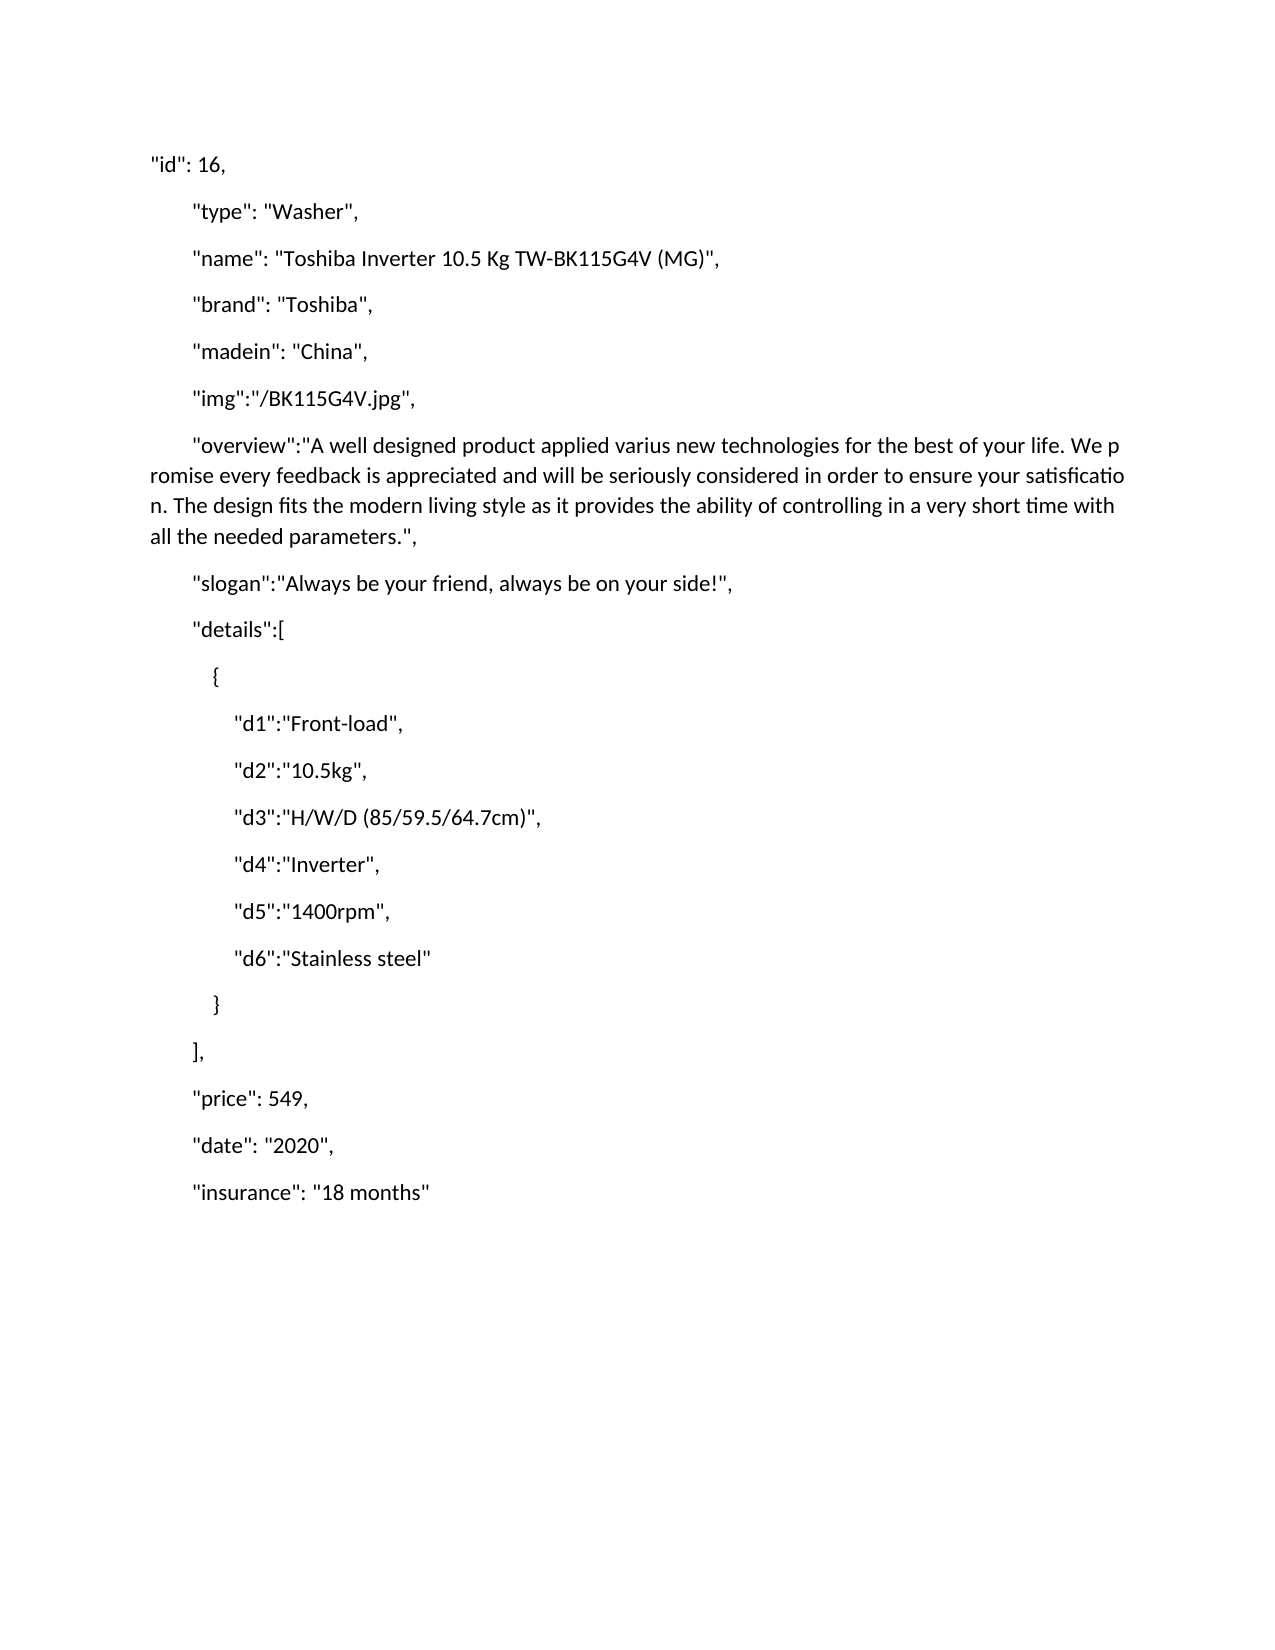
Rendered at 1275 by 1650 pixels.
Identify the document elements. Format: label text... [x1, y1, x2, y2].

text "madein": "China", [150, 337, 1125, 366]
text "details":[ [150, 616, 1125, 644]
text "price": 549, [150, 1084, 1125, 1112]
text ], [150, 1037, 1125, 1066]
text "overview":"A well designed product applied varius new technologies for the best of your life. We promise every feedback is appreciated and will be seriously considered in order to ensure your satisfication. The design fits the modern living style as it provides the ability of controlling in a very short time with all the needed parameters.", [150, 431, 1125, 550]
text "insurance": "18 months" [150, 1178, 1125, 1206]
text } [150, 991, 1125, 1019]
text "d6":"Stainless steel" [150, 944, 1125, 972]
text "date": "2020", [150, 1131, 1125, 1159]
text "img":"/BK115G4V.jpg", [150, 384, 1125, 412]
text "name": "Toshiba Inverter 10.5 Kg TW-BK115G4V (MG)", [150, 244, 1125, 272]
text "type": "Washer", [150, 197, 1125, 225]
text "slogan":"Always be your friend, always be on your side!", [150, 569, 1125, 597]
text { [150, 662, 1125, 691]
text "d3":"H/W/D (85/59.5/64.7cm)", [150, 803, 1125, 831]
text "d5":"1400rpm", [150, 897, 1125, 925]
text "id": 16, [150, 150, 1125, 178]
text "d1":"Front-load", [150, 709, 1125, 737]
text "d2":"10.5kg", [150, 756, 1125, 784]
text "brand": "Toshiba", [150, 291, 1125, 319]
text "d4":"Inverter", [150, 850, 1125, 878]
